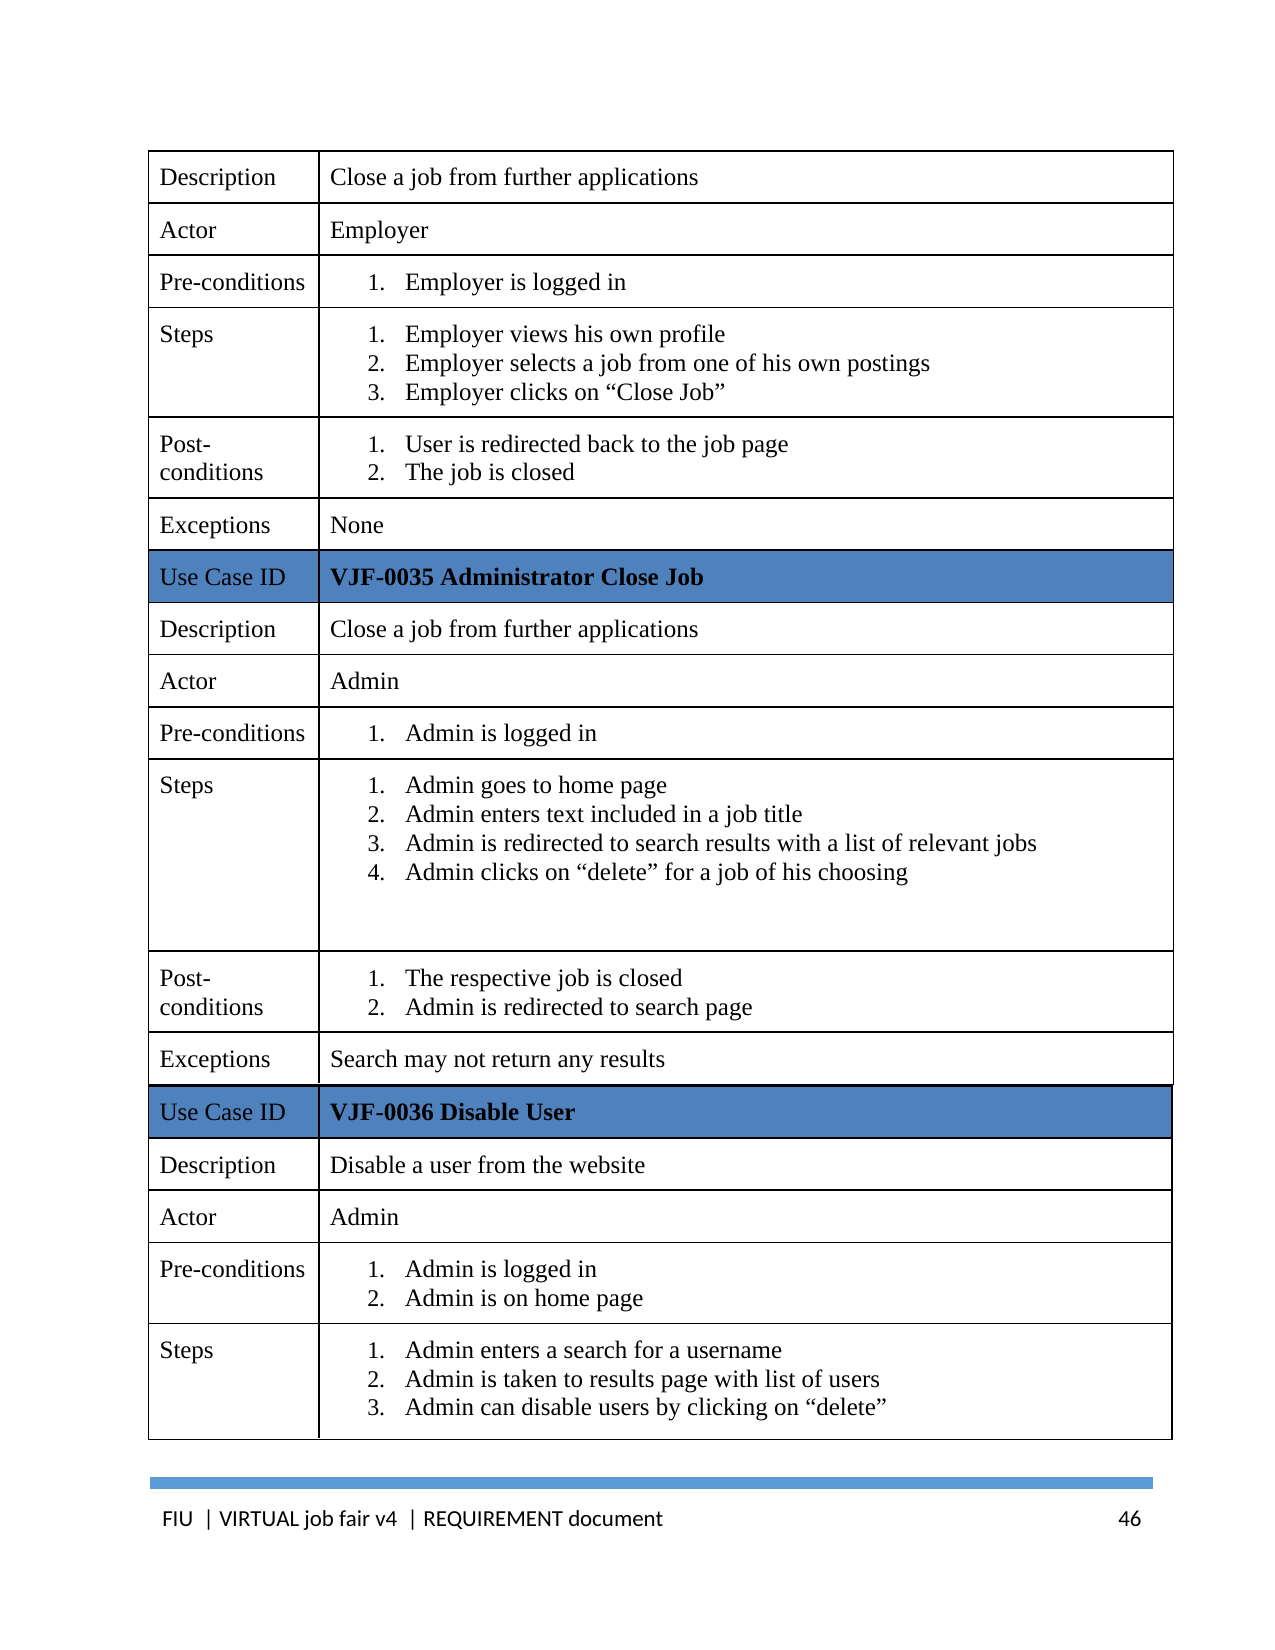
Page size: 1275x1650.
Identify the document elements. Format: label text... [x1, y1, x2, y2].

table_cell User is redirected back to the job page The job is closed [320, 418, 1173, 497]
table_cell Admin is logged in Admin is on home page [320, 1243, 1171, 1322]
table_cell Pre-conditions [149, 708, 318, 758]
table_cell Admin [320, 655, 1173, 706]
table_cell Post-conditions [149, 952, 318, 1031]
table_cell Steps [149, 1324, 318, 1438]
table_cell Pre-conditions [149, 1243, 318, 1322]
table_cell Steps [149, 308, 318, 416]
table_cell Exceptions [149, 499, 318, 549]
table_cell Admin is logged in [320, 708, 1173, 758]
table_cell Description [149, 152, 318, 202]
table_cell Exceptions [149, 1033, 318, 1083]
table_cell Actor [149, 655, 318, 706]
table_cell Admin enters a search for a username Admin is taken to results page with list of users Admin can disable users by clicking on “delete” [320, 1324, 1171, 1438]
table_cell Description [149, 1139, 318, 1189]
table_cell Actor [149, 1191, 318, 1242]
table_cell The respective job is closed Admin is redirected to search page [320, 952, 1173, 1031]
table_cell Steps [149, 760, 318, 950]
table_cell None [320, 499, 1173, 549]
table_cell Employer views his own profile Employer selects a job from one of his own postings Employer clicks on “Close Job” [320, 308, 1173, 416]
table_cell Disable a user from the website [320, 1139, 1171, 1189]
table_cell Pre-conditions [149, 256, 318, 307]
table_cell Post-conditions [149, 418, 318, 497]
table_cell Search may not return any results [320, 1033, 1173, 1083]
table_cell Admin goes to home page Admin enters text included in a job title Admin is redirected to search results with a list of relevant jobs Admin clicks on “delete” for a job of his choosing [320, 760, 1173, 950]
table_cell Admin [320, 1191, 1171, 1242]
table_header Use Case ID [149, 1087, 318, 1137]
table_cell Employer is logged in [320, 256, 1173, 307]
table_cell VJF-0035 Administrator Close Job [320, 551, 1173, 602]
table_cell Close a job from further applications [320, 152, 1173, 202]
table_cell Actor [149, 204, 318, 254]
table_cell Close a job from further applications [320, 603, 1173, 654]
table_cell Use Case ID [149, 551, 318, 602]
table_cell Employer [320, 204, 1173, 254]
table_cell Description [149, 603, 318, 654]
table_header VJF-0036 Disable User [320, 1087, 1171, 1137]
